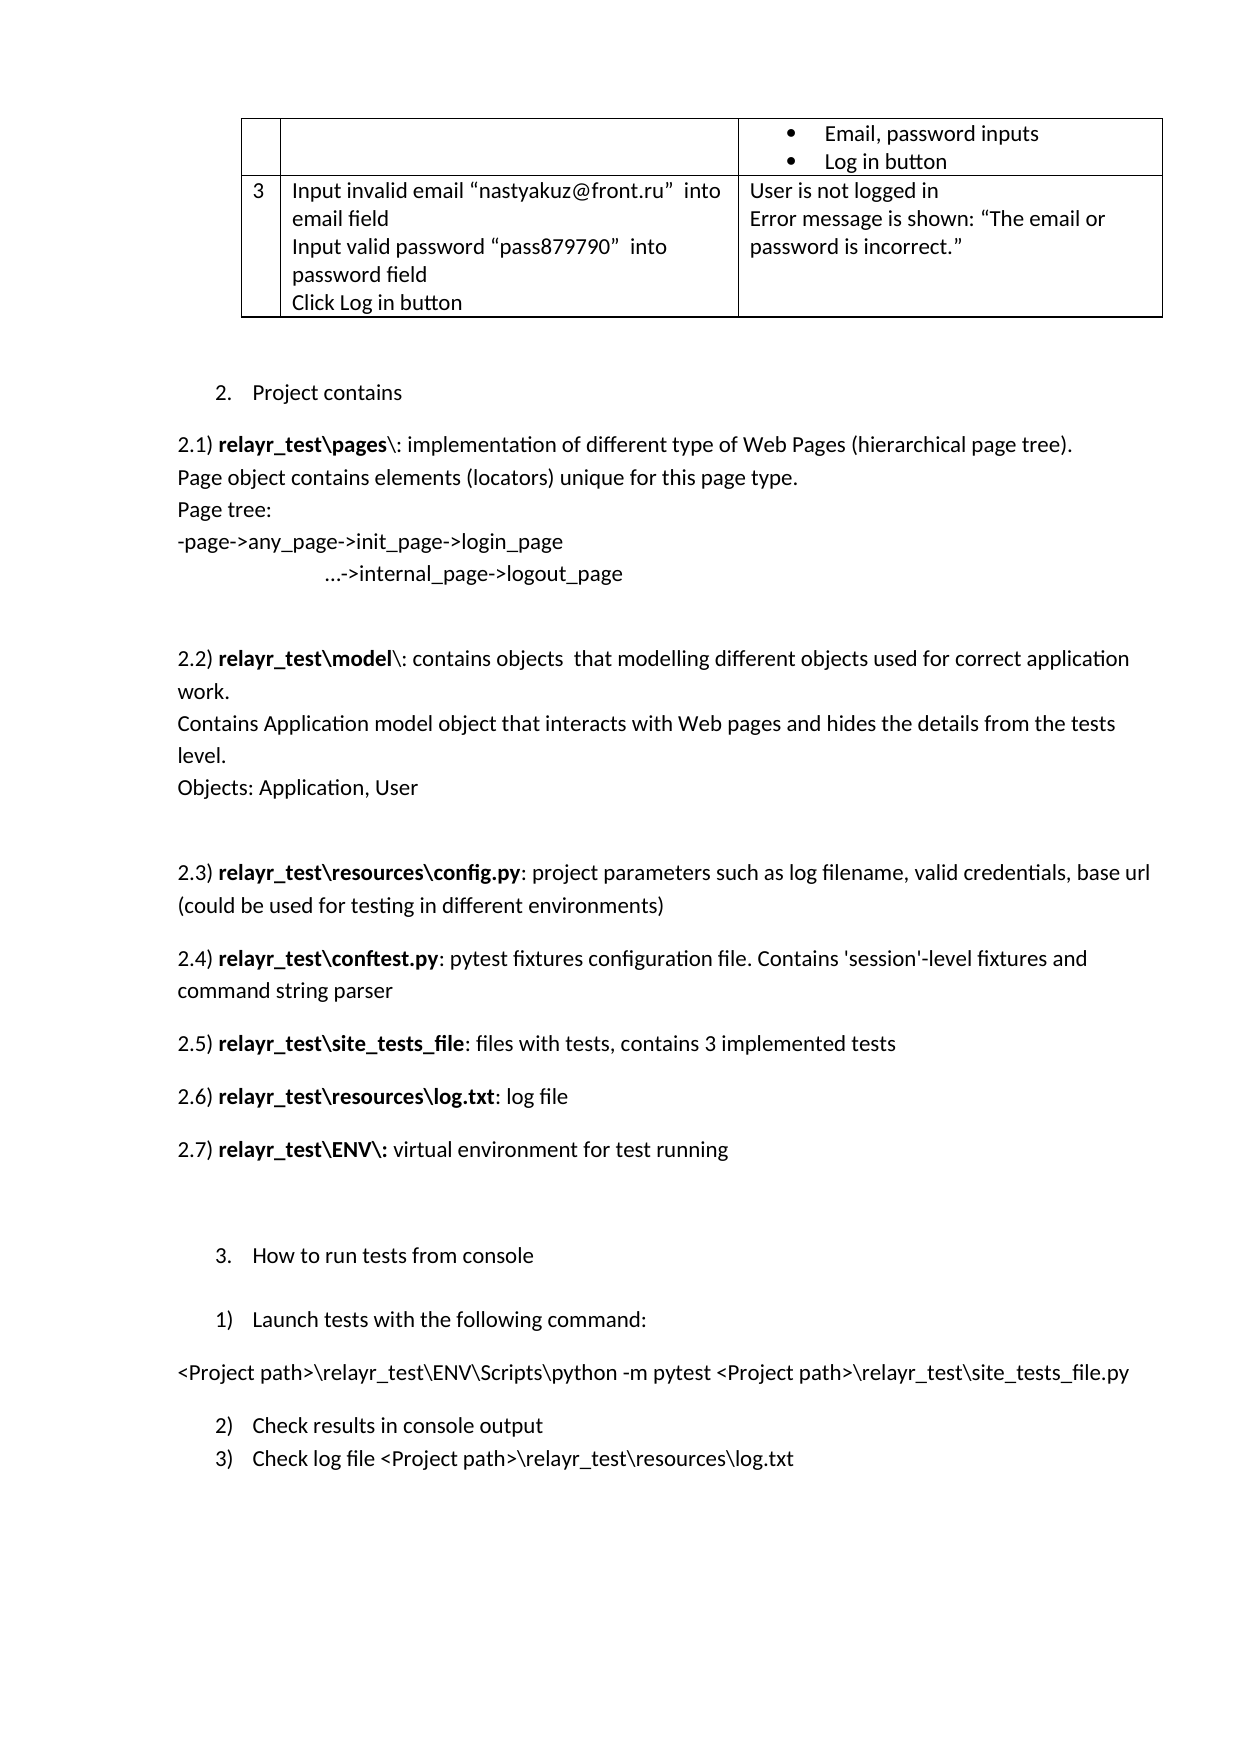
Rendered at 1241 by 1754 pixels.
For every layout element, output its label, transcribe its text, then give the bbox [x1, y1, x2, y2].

list Check log file <Project path>\relayr_test\resources\log.txt [215, 1444, 1152, 1472]
text Page tree: [177, 495, 1152, 523]
list Launch tests with the following command: [215, 1305, 1152, 1333]
text 2.2) relayr_test\model\: contains objects that modelling different objects used for correct application work. [177, 644, 1152, 705]
text Contains Application model object that interacts with Web pages and hides the details from the tests level. [177, 709, 1152, 769]
list How to run tests from console [215, 1241, 1152, 1269]
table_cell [739, 119, 1162, 175]
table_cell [281, 119, 738, 175]
table_cell 3 [242, 176, 280, 316]
list Project contains [215, 378, 1152, 406]
text …->internal_page->logout_page [177, 559, 1152, 587]
text 2.5) relayr_test\site_tests_file: files with tests, contains 3 implemented tests [177, 1029, 1152, 1057]
text 2.7) relayr_test\ENV\: virtual environment for test running [177, 1135, 1152, 1163]
text 2.4) relayr_test\conftest.py: pytest fixtures configuration file. Contains 'session'-level fixtures and command string parser [177, 944, 1152, 1004]
text 2.1) relayr_test\pages\: implementation of different type of Web Pages (hierarchical page tree). [177, 431, 1152, 459]
text Page object contains elements (locators) unique for this page type. [177, 463, 1152, 491]
text Objects: Application, User [177, 773, 1152, 801]
list Check results in console output [215, 1411, 1152, 1439]
text <Project path>\relayr_test\ENV\Scripts\python -m pytest <Project path>\relayr_test\site_tests_file.py [177, 1358, 1152, 1386]
text 2.3) relayr_test\resources\config.py: project parameters such as log filename, valid credentials, base url (could be used for testing in different environments) [177, 858, 1152, 919]
text -page->any_page->init_page->login_page [177, 527, 1152, 555]
table_cell 2 [242, 119, 280, 175]
table_cell User is not logged in Error message is shown: “The email or password is incorrect.” [739, 176, 1162, 316]
table_cell Input invalid email “nastyakuz@front.ru” into email field Input valid password “pass879790” into password field Click Log in button [281, 176, 738, 316]
text 2.6) relayr_test\resources\log.txt: log file [177, 1082, 1152, 1110]
